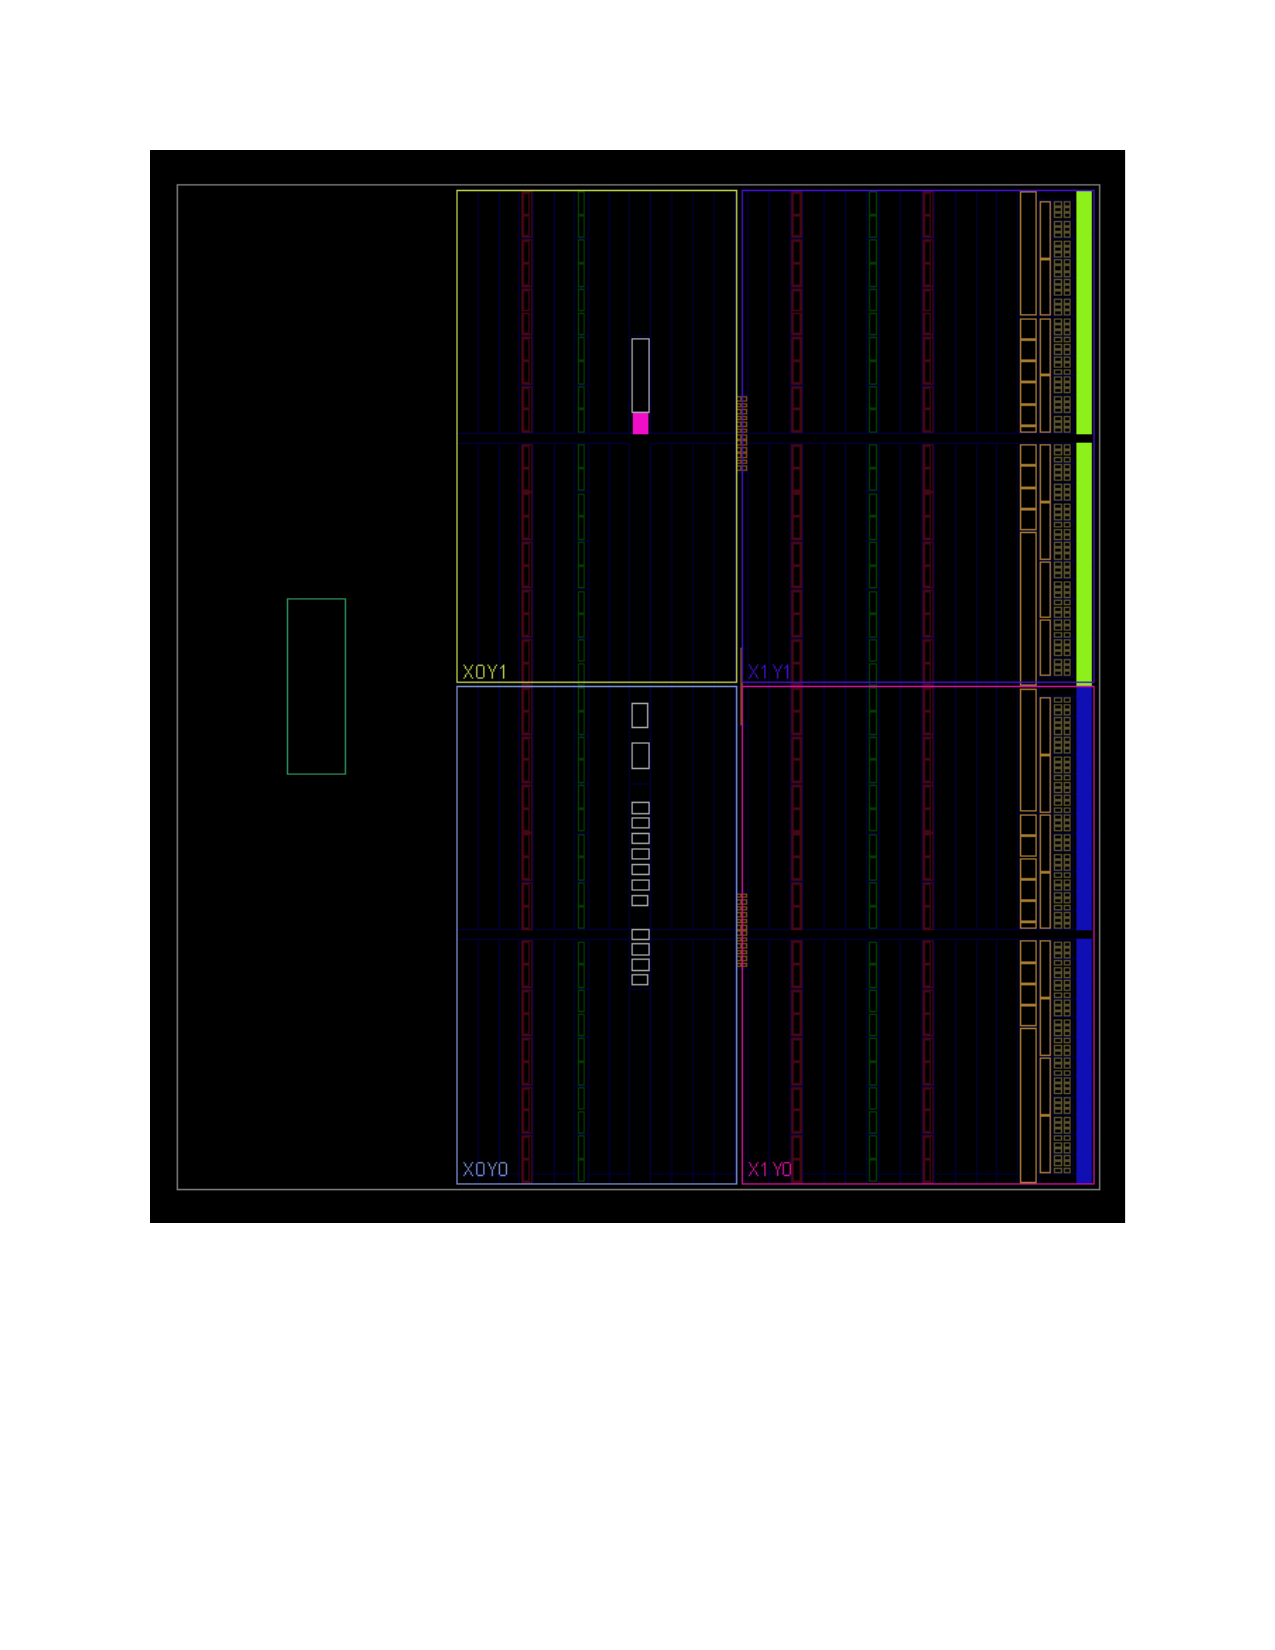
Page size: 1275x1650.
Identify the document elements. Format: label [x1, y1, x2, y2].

picture [150, 150, 1125, 1223]
